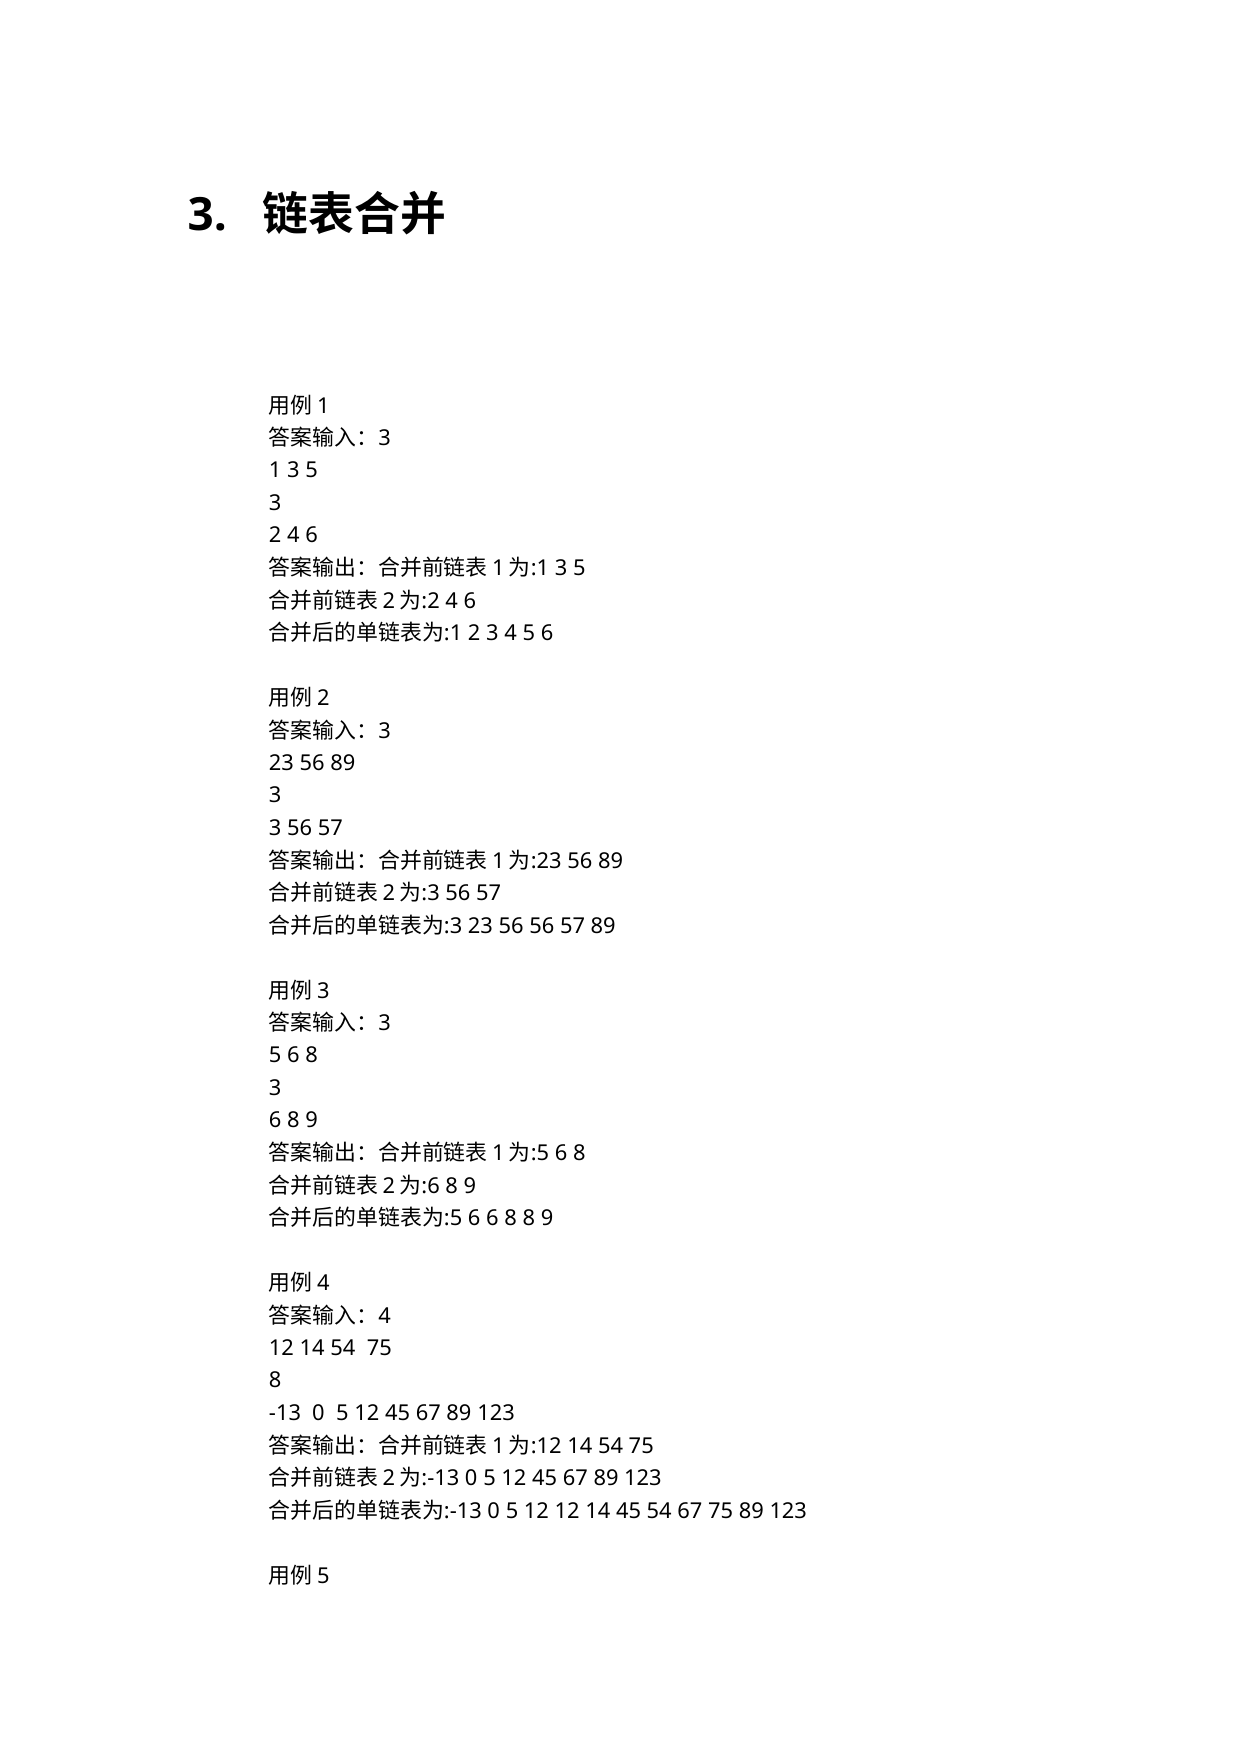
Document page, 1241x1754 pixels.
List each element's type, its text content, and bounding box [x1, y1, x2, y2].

subtitle 链表合并 [187, 162, 1053, 259]
list 3 56 57 [225, 810, 1053, 843]
list 答案输出：合并前链表1为:12 14 54 75 [225, 1428, 1053, 1460]
list 合并前链表2为:6 8 9 [225, 1168, 1053, 1200]
list 8 [225, 1363, 1053, 1395]
list 3 [225, 1070, 1053, 1103]
list 1 3 5 [225, 453, 1053, 485]
list 答案输出：合并前链表1为:1 3 5 [225, 550, 1053, 583]
list 5 6 8 [225, 1038, 1053, 1070]
list 答案输入：3 [225, 1005, 1053, 1038]
list 合并前链表2为:-13 0 5 12 45 67 89 123 [225, 1460, 1053, 1493]
list 答案输出：合并前链表1为:23 56 89 [225, 843, 1053, 875]
list 用例2 [225, 680, 1053, 713]
list 合并后的单链表为:3 23 56 56 57 89 [225, 908, 1053, 940]
list 答案输入：4 [225, 1298, 1053, 1330]
list -13 0 5 12 45 67 89 123 [225, 1395, 1053, 1428]
list 用例3 [225, 973, 1053, 1005]
list 合并前链表2为:3 56 57 [225, 875, 1053, 908]
list 合并前链表2为:2 4 6 [225, 583, 1053, 615]
list 合并后的单链表为:1 2 3 4 5 6 [225, 615, 1053, 648]
list 3 [225, 485, 1053, 518]
list 6 8 9 [225, 1103, 1053, 1135]
list 3 [225, 778, 1053, 810]
list 答案输出：合并前链表1为:5 6 8 [225, 1135, 1053, 1168]
list 2 4 6 [225, 518, 1053, 550]
list 合并后的单链表为:5 6 6 8 8 9 [225, 1200, 1053, 1233]
list 12 14 54 75 [225, 1330, 1053, 1363]
list 用例4 [225, 1265, 1053, 1298]
list 合并后的单链表为:-13 0 5 12 12 14 45 54 67 75 89 123 [225, 1493, 1053, 1525]
list 用例1 [225, 388, 1053, 420]
list 答案输入：3 [225, 713, 1053, 745]
list 用例5 [225, 1558, 1053, 1590]
list 23 56 89 [225, 745, 1053, 778]
list 答案输入：3 [225, 420, 1053, 453]
